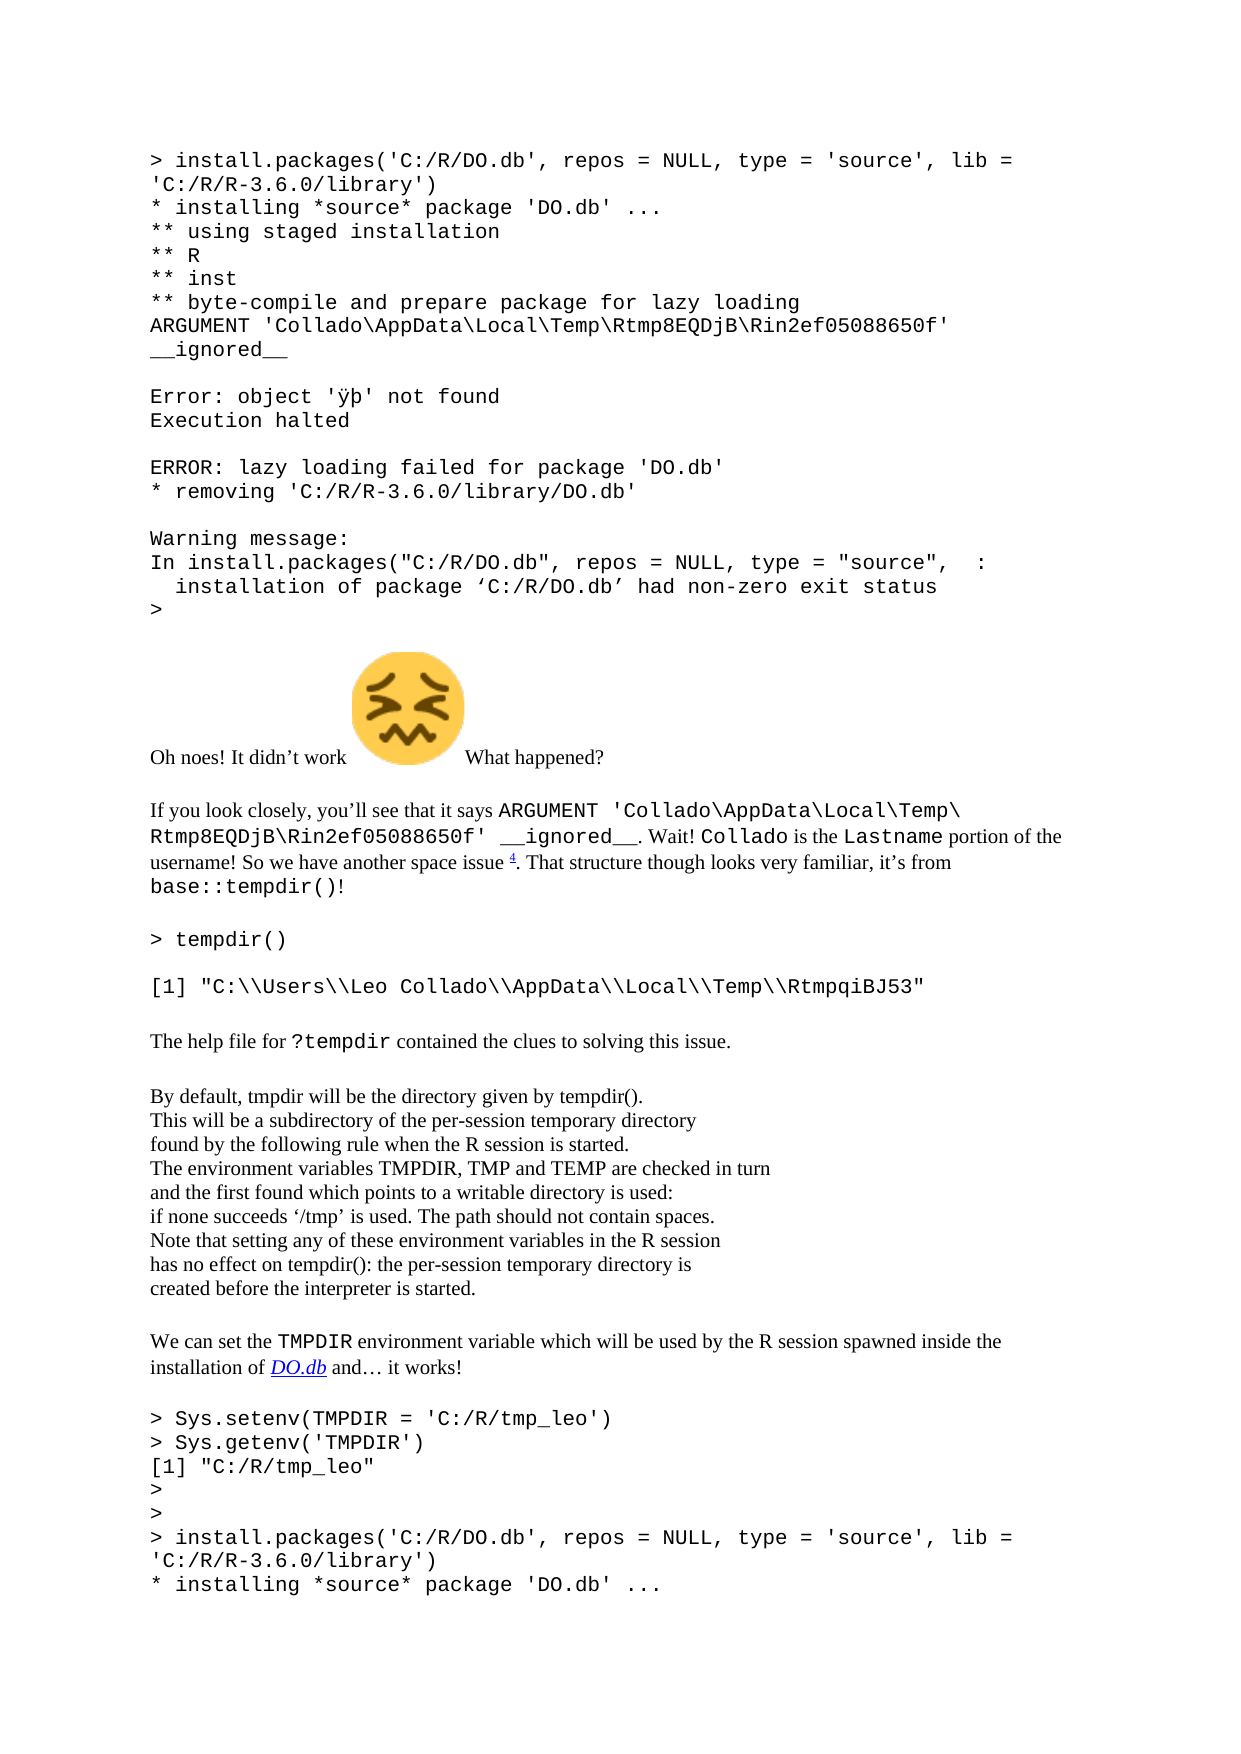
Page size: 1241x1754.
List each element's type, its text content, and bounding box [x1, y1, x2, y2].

text > install.packages('C:/R/DO.db', repos = NULL, type = 'source', lib = 'C:/R/R-3.6.0/library') [150, 1527, 1090, 1574]
text ARGUMENT 'Collado\AppData\Local\Temp\Rtmp8EQDjB\Rin2ef05088650f' __ignored__ [150, 316, 1090, 363]
text Warning message: [150, 528, 1090, 552]
picture [352, 652, 465, 765]
text ERROR: lazy loading failed for package 'DO.db' [150, 457, 1090, 481]
text > tempdir() [150, 929, 1090, 952]
text Error: object 'ÿþ' not found [150, 386, 1090, 410]
text > Sys.getenv('TMPDIR') [150, 1432, 1090, 1456]
text We can set the TMPDIR environment variable which will be used by the R session spawned inside the installation of DO.db and… it works! [150, 1329, 1090, 1379]
text [1] "C:\\Users\\Leo Collado\\AppData\\Local\\Temp\\RtmpqiBJ53" [150, 976, 1090, 1000]
text ** using staged installation [150, 221, 1090, 244]
text Execution halted [150, 410, 1090, 434]
text In install.packages("C:/R/DO.db", repos = NULL, type = "source", : [150, 552, 1090, 576]
text Oh noes! It didn’t work What happened? [150, 652, 1090, 769]
text > install.packages('C:/R/DO.db', repos = NULL, type = 'source', lib = 'C:/R/R-3.6.0/library') [150, 150, 1090, 197]
text If you look closely, you’ll see that it says ARGUMENT 'Collado\AppData\Local\Temp\Rtmp8EQDjB\Rin2ef05088650f' __ignored__. Wait! Collado is the Lastname portion of the username! So we have another space issue 4. That structure though looks very familiar, it’s from base::tempdir()! [150, 798, 1090, 899]
text > [150, 1503, 1090, 1527]
text ** R [150, 244, 1090, 268]
text The help file for ?tempdir contained the clues to solving this issue. [150, 1029, 1090, 1054]
text > [150, 1479, 1090, 1503]
text [1] "C:/R/tmp_leo" [150, 1456, 1090, 1479]
text * installing *source* package 'DO.db' ... [150, 197, 1090, 221]
text * removing 'C:/R/R-3.6.0/library/DO.db' [150, 481, 1090, 505]
text By default, tmpdir will be the directory given by tempdir(). This will be a subdirectory of the per-session temporary directory found by the following rule when the R session is started. The environment variables TMPDIR, TMP and TEMP are checked in turn and the first found which points to a writable directory is used: if none succeeds ‘/tmp’ is used. The path should not contain spaces. Note that setting any of these environment variables in the R session has no effect on tempdir(): the per-session temporary directory is created before the interpreter is started. [150, 1084, 1090, 1300]
text * installing *source* package 'DO.db' ... [150, 1574, 1090, 1598]
text ** inst [150, 268, 1090, 292]
text ** byte-compile and prepare package for lazy loading [150, 292, 1090, 316]
text > Sys.setenv(TMPDIR = 'C:/R/tmp_leo') [150, 1408, 1090, 1432]
text > [150, 599, 1090, 623]
text installation of package ‘C:/R/DO.db’ had non-zero exit status [150, 576, 1090, 599]
